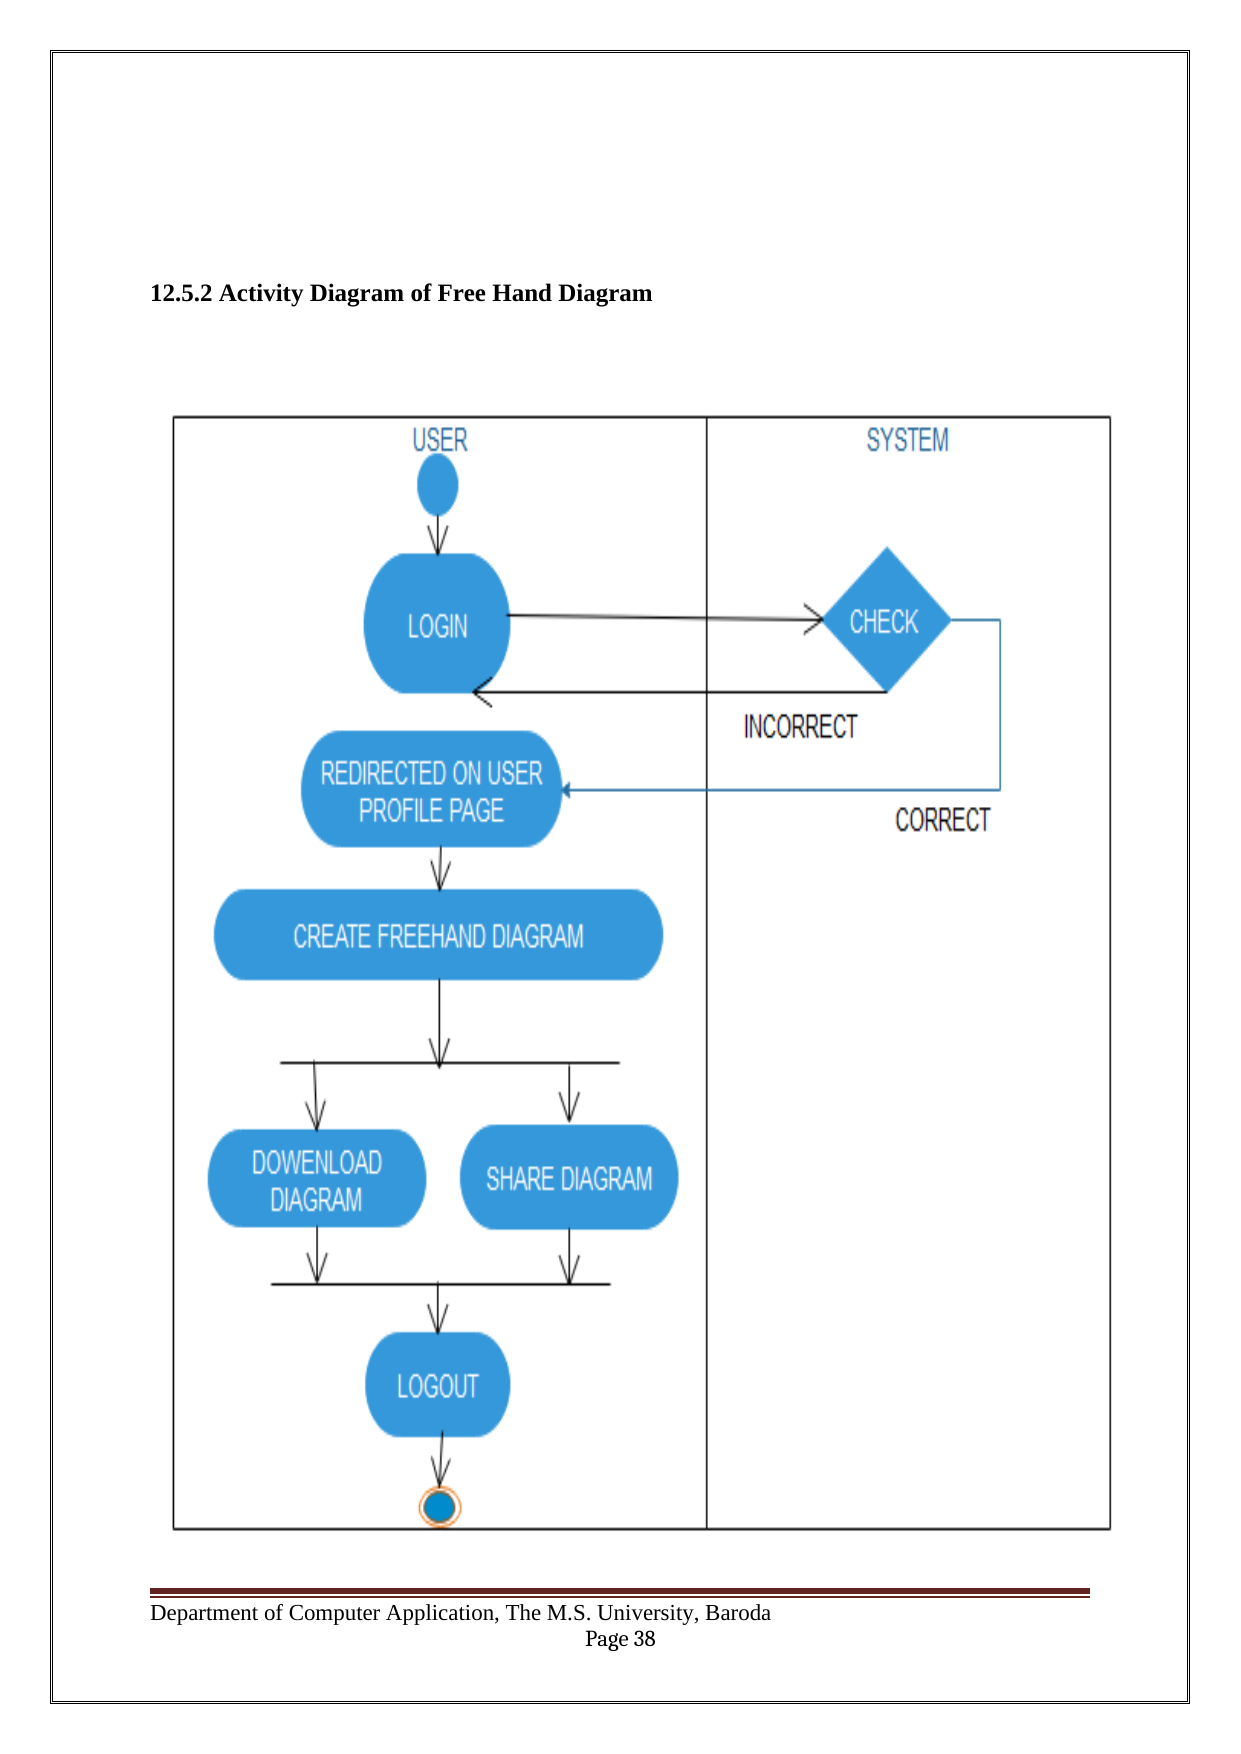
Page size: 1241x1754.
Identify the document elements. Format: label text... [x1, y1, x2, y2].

picture [150, 405, 1125, 1559]
text 12.5.2 Activity Diagram of Free Hand Diagram [150, 278, 1090, 307]
